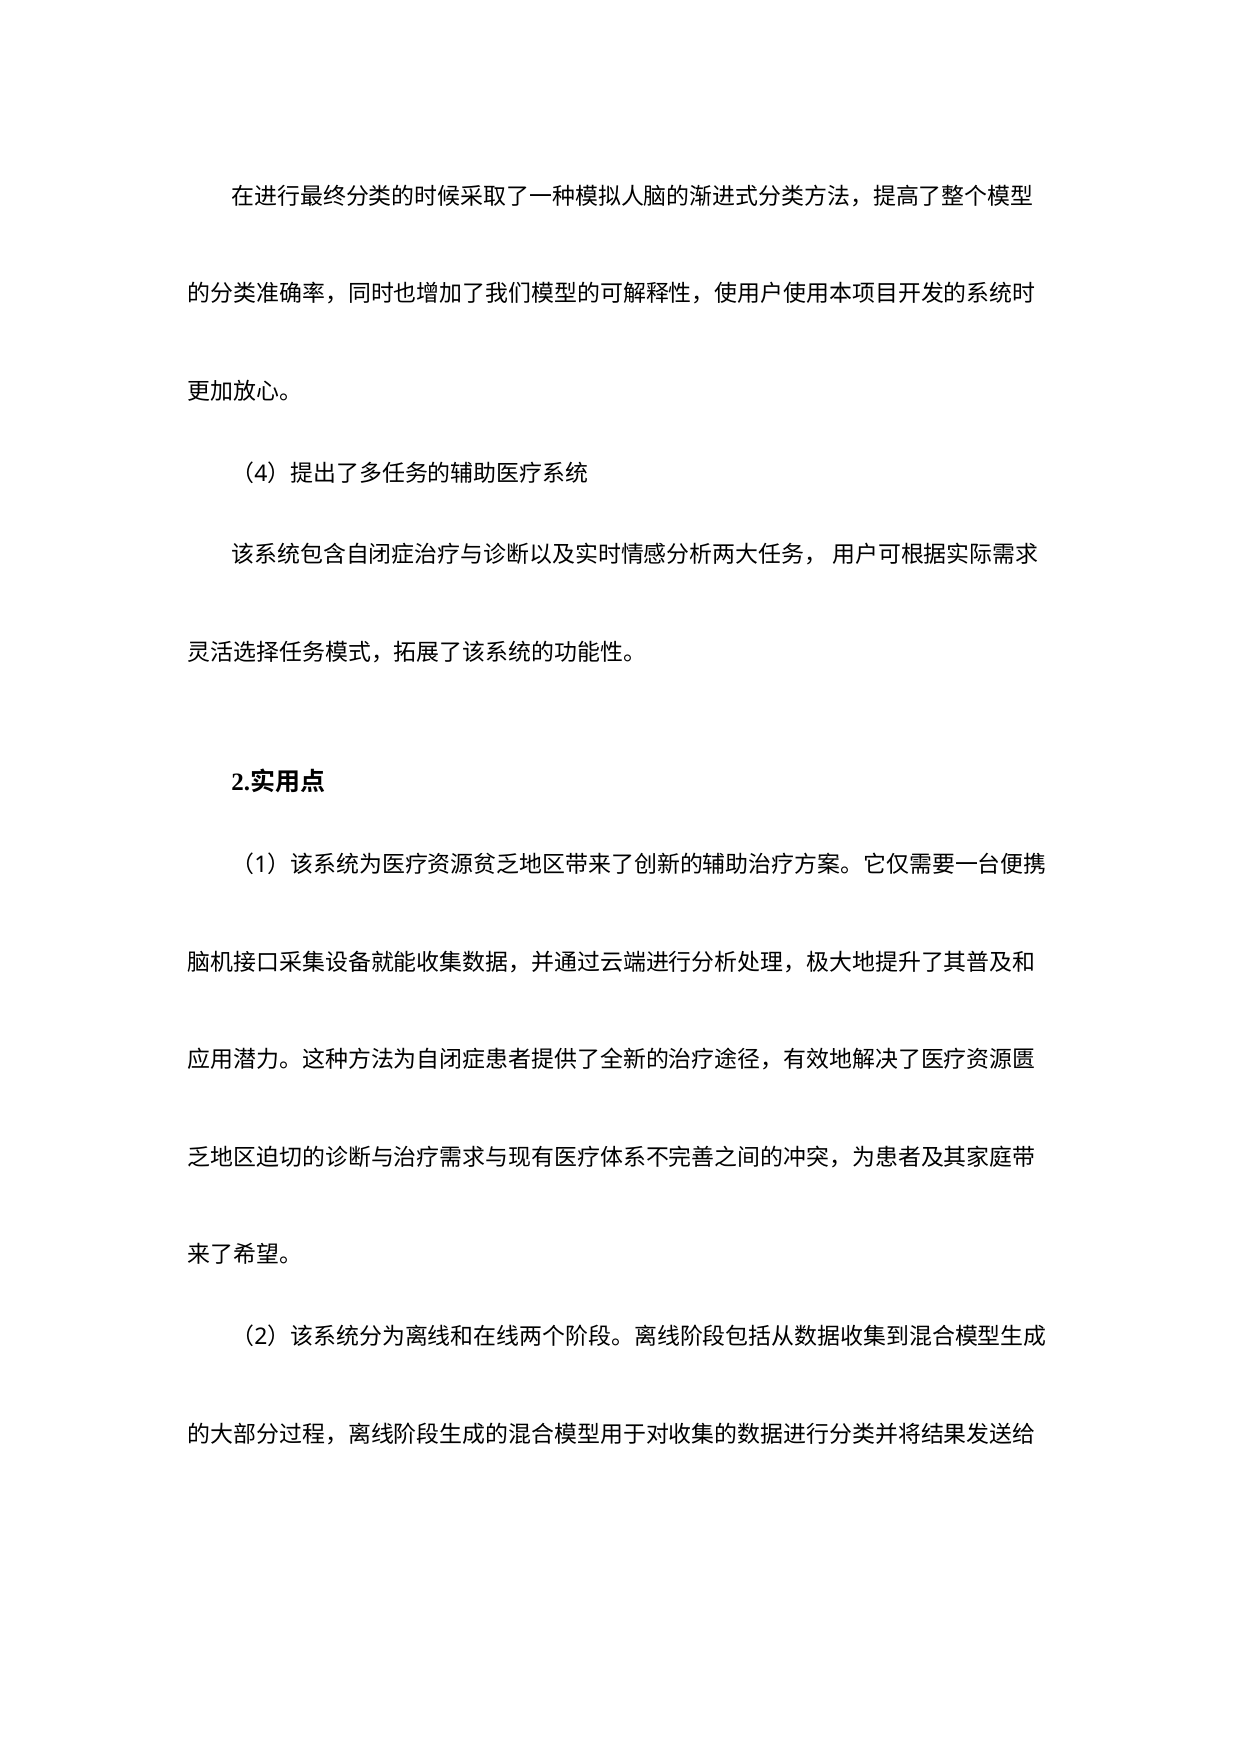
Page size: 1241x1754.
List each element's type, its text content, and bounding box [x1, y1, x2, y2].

text 在进行最终分类的时候采取了一种模拟人脑的渐进式分类方法，提高了整个模型的分类准确率，同时也增加了我们模型的可解释性，使用户使用本项目开发的系统时更加放心。 [187, 162, 1053, 422]
text 该系统包含自闭症治疗与诊断以及实时情感分析两大任务， 用户可根据实际需求灵活选择任务模式，拓展了该系统的功能性。 [187, 520, 1053, 683]
text 2.实用点 [187, 747, 1053, 812]
text （4）提出了多任务的辅助医疗系统 [187, 438, 1053, 503]
text （2）该系统分为离线和在线两个阶段。离线阶段包括从数据收集到混合模型生成的大部分过程，离线阶段生成的混合模型用于对收集的数据进行分类并将结果发送给授权人员。而在线阶段则是操作阶段，该阶段在我们项目部署的云计算环境下运行，任何地方的任何人都可以参与系统并接收自闭症诊断。 [187, 1302, 1053, 1464]
text （1）该系统为医疗资源贫乏地区带来了创新的辅助治疗方案。它仅需要一台便携脑机接口采集设备就能收集数据，并通过云端进行分析处理，极大地提升了其普及和应用潜力。这种方法为自闭症患者提供了全新的治疗途径，有效地解决了医疗资源匮乏地区迫切的诊断与治疗需求与现有医疗体系不完善之间的冲突，为患者及其家庭带来了希望。 [187, 831, 1053, 1286]
